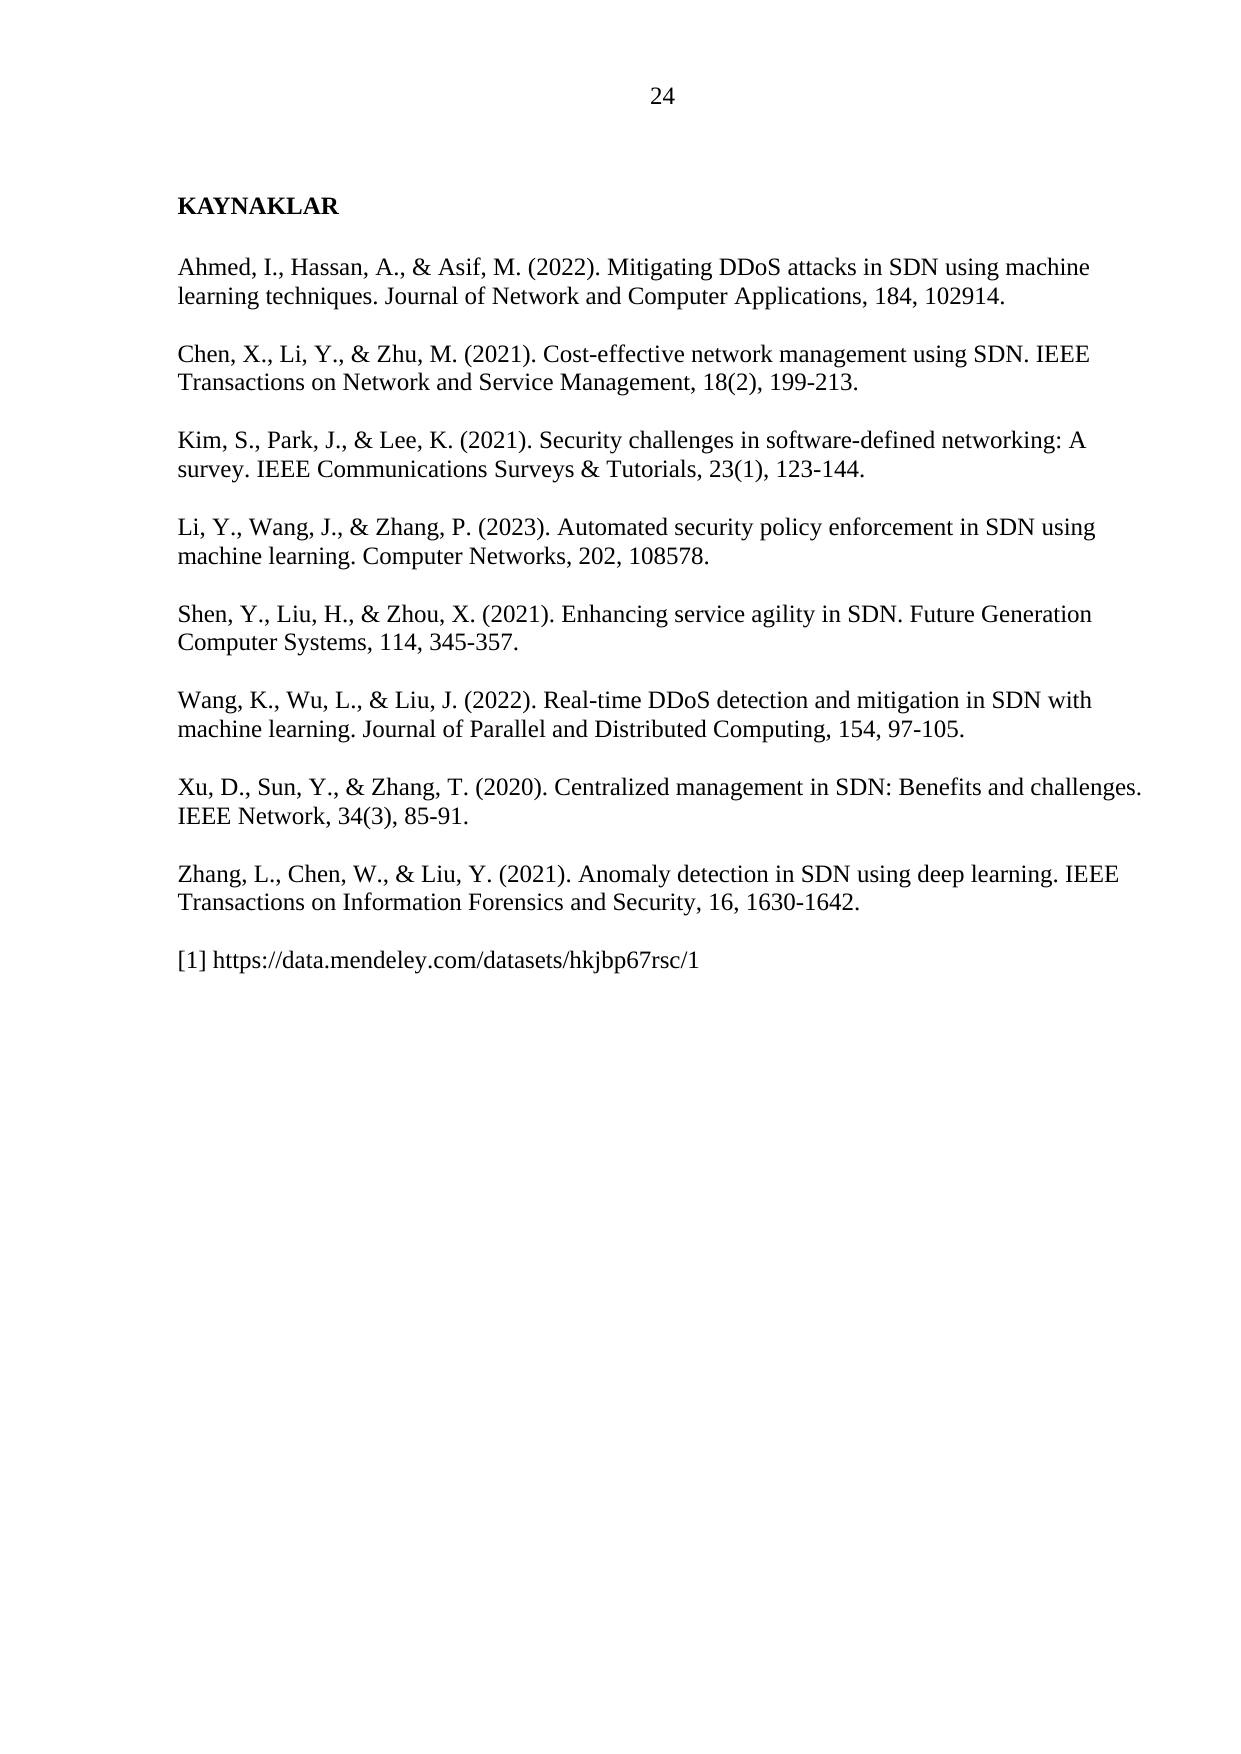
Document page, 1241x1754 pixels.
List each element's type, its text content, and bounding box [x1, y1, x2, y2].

text Wang, K., Wu, L., & Liu, J. (2022). Real-time DDoS detection and mitigation in SDN with machine learning. Journal of Parallel and Distributed Computing, 154, 97-105. [177, 685, 1147, 743]
text Chen, X., Li, Y., & Zhu, M. (2021). Cost-effective network management using SDN. IEEE Transactions on Network and Service Management, 18(2), 199-213. [177, 339, 1147, 396]
text [1] https://data.mendeley.com/datasets/hkjbp67rsc/1 [177, 945, 1147, 974]
text Zhang, L., Chen, W., & Liu, Y. (2021). Anomaly detection in SDN using deep learning. IEEE Transactions on Information Forensics and Security, 16, 1630-1642. [177, 859, 1147, 916]
text Xu, D., Sun, Y., & Zhang, T. (2020). Centralized management in SDN: Benefits and challenges. IEEE Network, 34(3), 85-91. [177, 772, 1147, 829]
subtitle KAYNAKLAR [177, 191, 1147, 220]
text Kim, S., Park, J., & Lee, K. (2021). Security challenges in software-defined networking: A survey. IEEE Communications Surveys & Tutorials, 23(1), 123-144. [177, 425, 1147, 483]
text Li, Y., Wang, J., & Zhang, P. (2023). Automated security policy enforcement in SDN using machine learning. Computer Networks, 202, 108578. [177, 512, 1147, 569]
text Ahmed, I., Hassan, A., & Asif, M. (2022). Mitigating DDoS attacks in SDN using machine learning techniques. Journal of Network and Computer Applications, 184, 102914. [177, 252, 1147, 309]
text Shen, Y., Liu, H., & Zhou, X. (2021). Enhancing service agility in SDN. Future Generation Computer Systems, 114, 345-357. [177, 599, 1147, 656]
